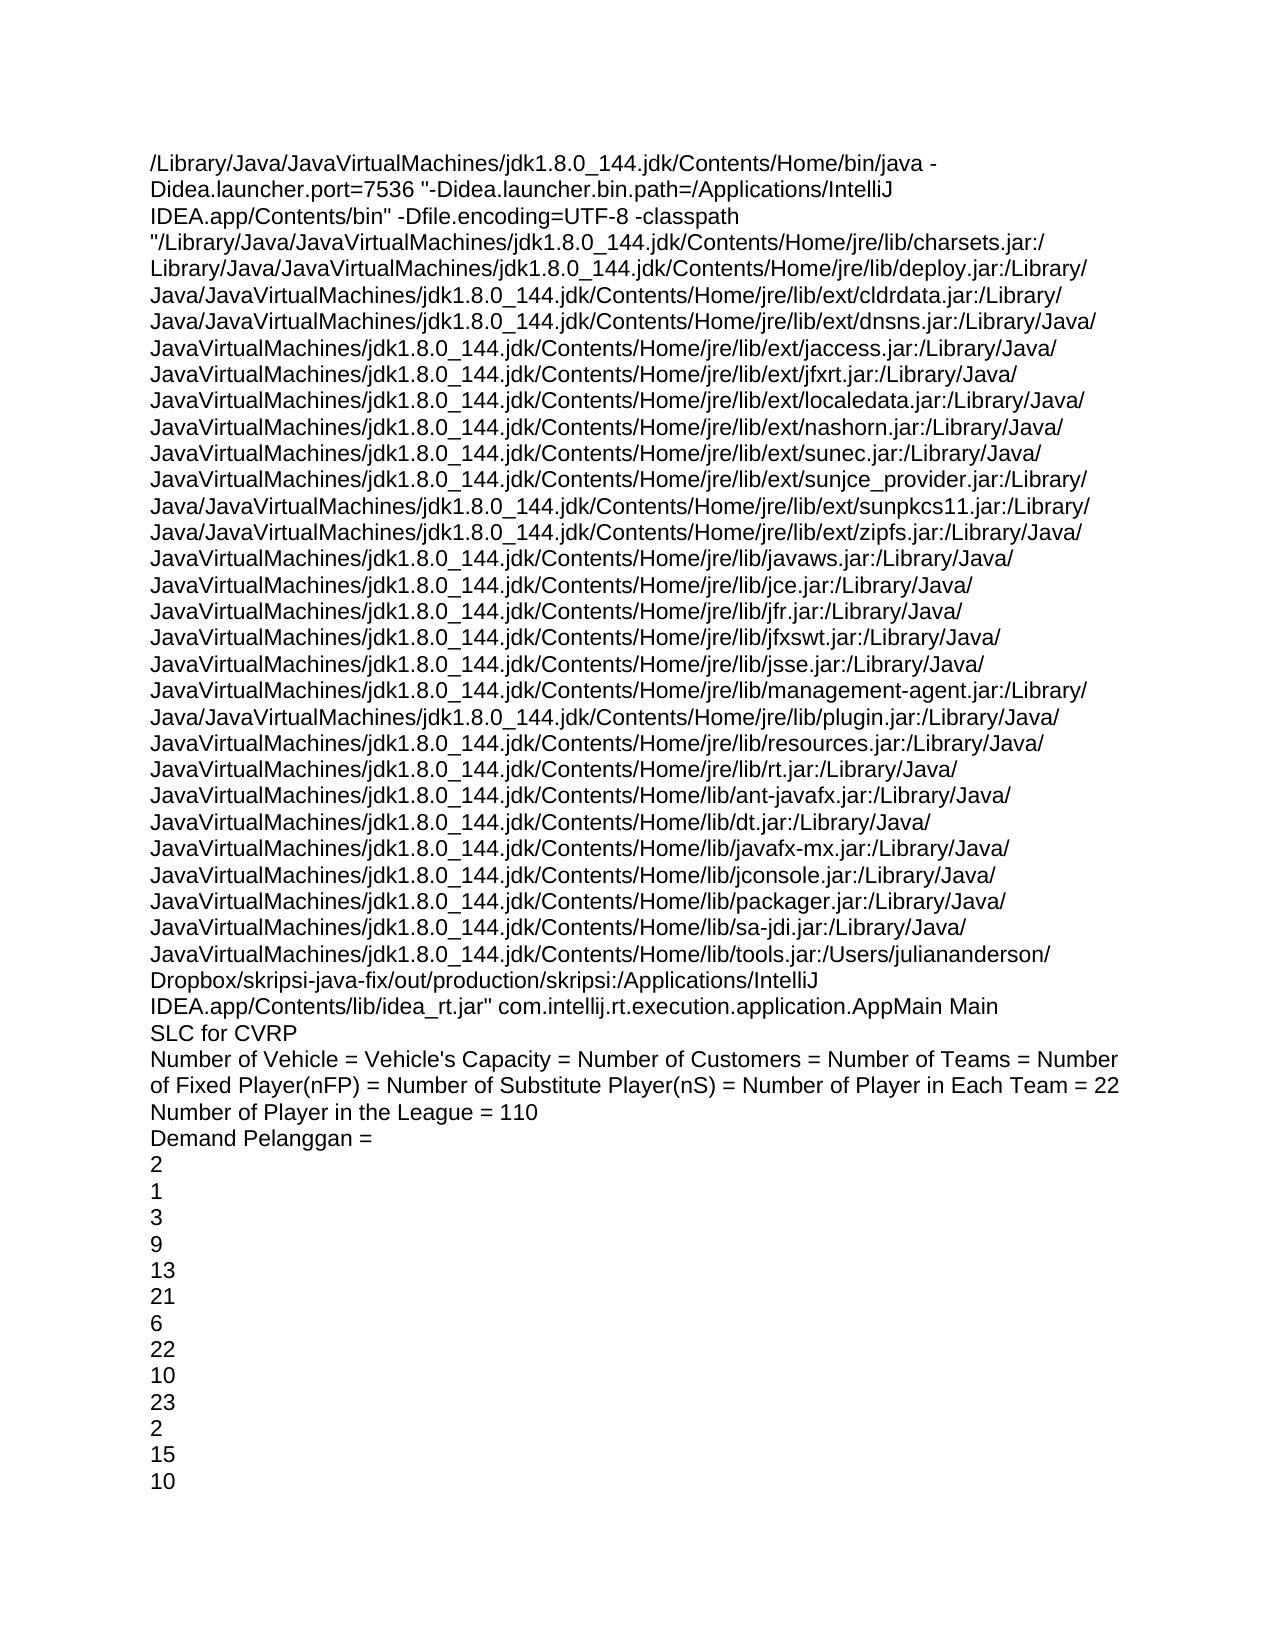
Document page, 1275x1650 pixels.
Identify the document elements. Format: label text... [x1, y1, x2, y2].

text 2 [150, 1151, 1125, 1178]
text 21 [150, 1283, 1125, 1309]
text 1 [150, 1178, 1125, 1204]
text SLC for CVRP [150, 1020, 1125, 1046]
text Demand Pelanggan = [150, 1125, 1125, 1151]
text 6 [150, 1309, 1125, 1336]
text 15 [150, 1441, 1125, 1468]
text 2 [150, 1415, 1125, 1441]
text 3 [150, 1204, 1125, 1231]
text 22 [150, 1336, 1125, 1362]
text 10 [150, 1468, 1125, 1494]
text Number of Vehicle = Vehicle's Capacity = Number of Customers = Number of Teams = Number of Fixed Player(nFP) = Number of Substitute Player(nS) = Number of Player in Each Team = 22 [150, 1046, 1125, 1099]
text Number of Player in the League = 110 [150, 1099, 1125, 1125]
text 13 [150, 1257, 1125, 1283]
text 9 [150, 1231, 1125, 1257]
text 23 [150, 1389, 1125, 1415]
text /Library/Java/JavaVirtualMachines/jdk1.8.0_144.jdk/Contents/Home/bin/java -Didea.launcher.port=7536 "-Didea.launcher.bin.path=/Applications/IntelliJ IDEA.app/Contents/bin" -Dfile.encoding=UTF-8 -classpath "/Library/Java/JavaVirtualMachines/jdk1.8.0_144.jdk/Contents/Home/jre/lib/charsets.jar:/Library/Java/JavaVirtualMachines/jdk1.8.0_144.jdk/Contents/Home/jre/lib/deploy.jar:/Library/Java/JavaVirtualMachines/jdk1.8.0_144.jdk/Contents/Home/jre/lib/ext/cldrdata.jar:/Library/Java/JavaVirtualMachines/jdk1.8.0_144.jdk/Contents/Home/jre/lib/ext/dnsns.jar:/Library/Java/JavaVirtualMachines/jdk1.8.0_144.jdk/Contents/Home/jre/lib/ext/jaccess.jar:/Library/Java/JavaVirtualMachines/jdk1.8.0_144.jdk/Contents/Home/jre/lib/ext/jfxrt.jar:/Library/Java/JavaVirtualMachines/jdk1.8.0_144.jdk/Contents/Home/jre/lib/ext/localedata.jar:/Library/Java/JavaVirtualMachines/jdk1.8.0_144.jdk/Contents/Home/jre/lib/ext/nashorn.jar:/Library/Java/JavaVirtualMachines/jdk1.8.0_144.jdk/Contents/Home/jre/lib/ext/sunec.jar:/Library/Java/JavaVirtualMachines/jdk1.8.0_144.jdk/Contents/Home/jre/lib/ext/sunjce_provider.jar:/Library/Java/JavaVirtualMachines/jdk1.8.0_144.jdk/Contents/Home/jre/lib/ext/sunpkcs11.jar:/Library/Java/JavaVirtualMachines/jdk1.8.0_144.jdk/Contents/Home/jre/lib/ext/zipfs.jar:/Library/Java/JavaVirtualMachines/jdk1.8.0_144.jdk/Contents/Home/jre/lib/javaws.jar:/Library/Java/JavaVirtualMachines/jdk1.8.0_144.jdk/Contents/Home/jre/lib/jce.jar:/Library/Java/JavaVirtualMachines/jdk1.8.0_144.jdk/Contents/Home/jre/lib/jfr.jar:/Library/Java/JavaVirtualMachines/jdk1.8.0_144.jdk/Contents/Home/jre/lib/jfxswt.jar:/Library/Java/JavaVirtualMachines/jdk1.8.0_144.jdk/Contents/Home/jre/lib/jsse.jar:/Library/Java/JavaVirtualMachines/jdk1.8.0_144.jdk/Contents/Home/jre/lib/management-agent.jar:/Library/Java/JavaVirtualMachines/jdk1.8.0_144.jdk/Contents/Home/jre/lib/plugin.jar:/Library/Java/JavaVirtualMachines/jdk1.8.0_144.jdk/Contents/Home/jre/lib/resources.jar:/Library/Java/JavaVirtualMachines/jdk1.8.0_144.jdk/Contents/Home/jre/lib/rt.jar:/Library/Java/JavaVirtualMachines/jdk1.8.0_144.jdk/Contents/Home/lib/ant-javafx.jar:/Library/Java/JavaVirtualMachines/jdk1.8.0_144.jdk/Contents/Home/lib/dt.jar:/Library/Java/JavaVirtualMachines/jdk1.8.0_144.jdk/Contents/Home/lib/javafx-mx.jar:/Library/Java/JavaVirtualMachines/jdk1.8.0_144.jdk/Contents/Home/lib/jconsole.jar:/Library/Java/JavaVirtualMachines/jdk1.8.0_144.jdk/Contents/Home/lib/packager.jar:/Library/Java/JavaVirtualMachines/jdk1.8.0_144.jdk/Contents/Home/lib/sa-jdi.jar:/Library/Java/JavaVirtualMachines/jdk1.8.0_144.jdk/Contents/Home/lib/tools.jar:/Users/juliananderson/Dropbox/skripsi-java-fix/out/production/skripsi:/Applications/IntelliJ IDEA.app/Contents/lib/idea_rt.jar" com.intellij.rt.execution.application.AppMain Main [150, 150, 1125, 1020]
text 10 [150, 1362, 1125, 1389]
